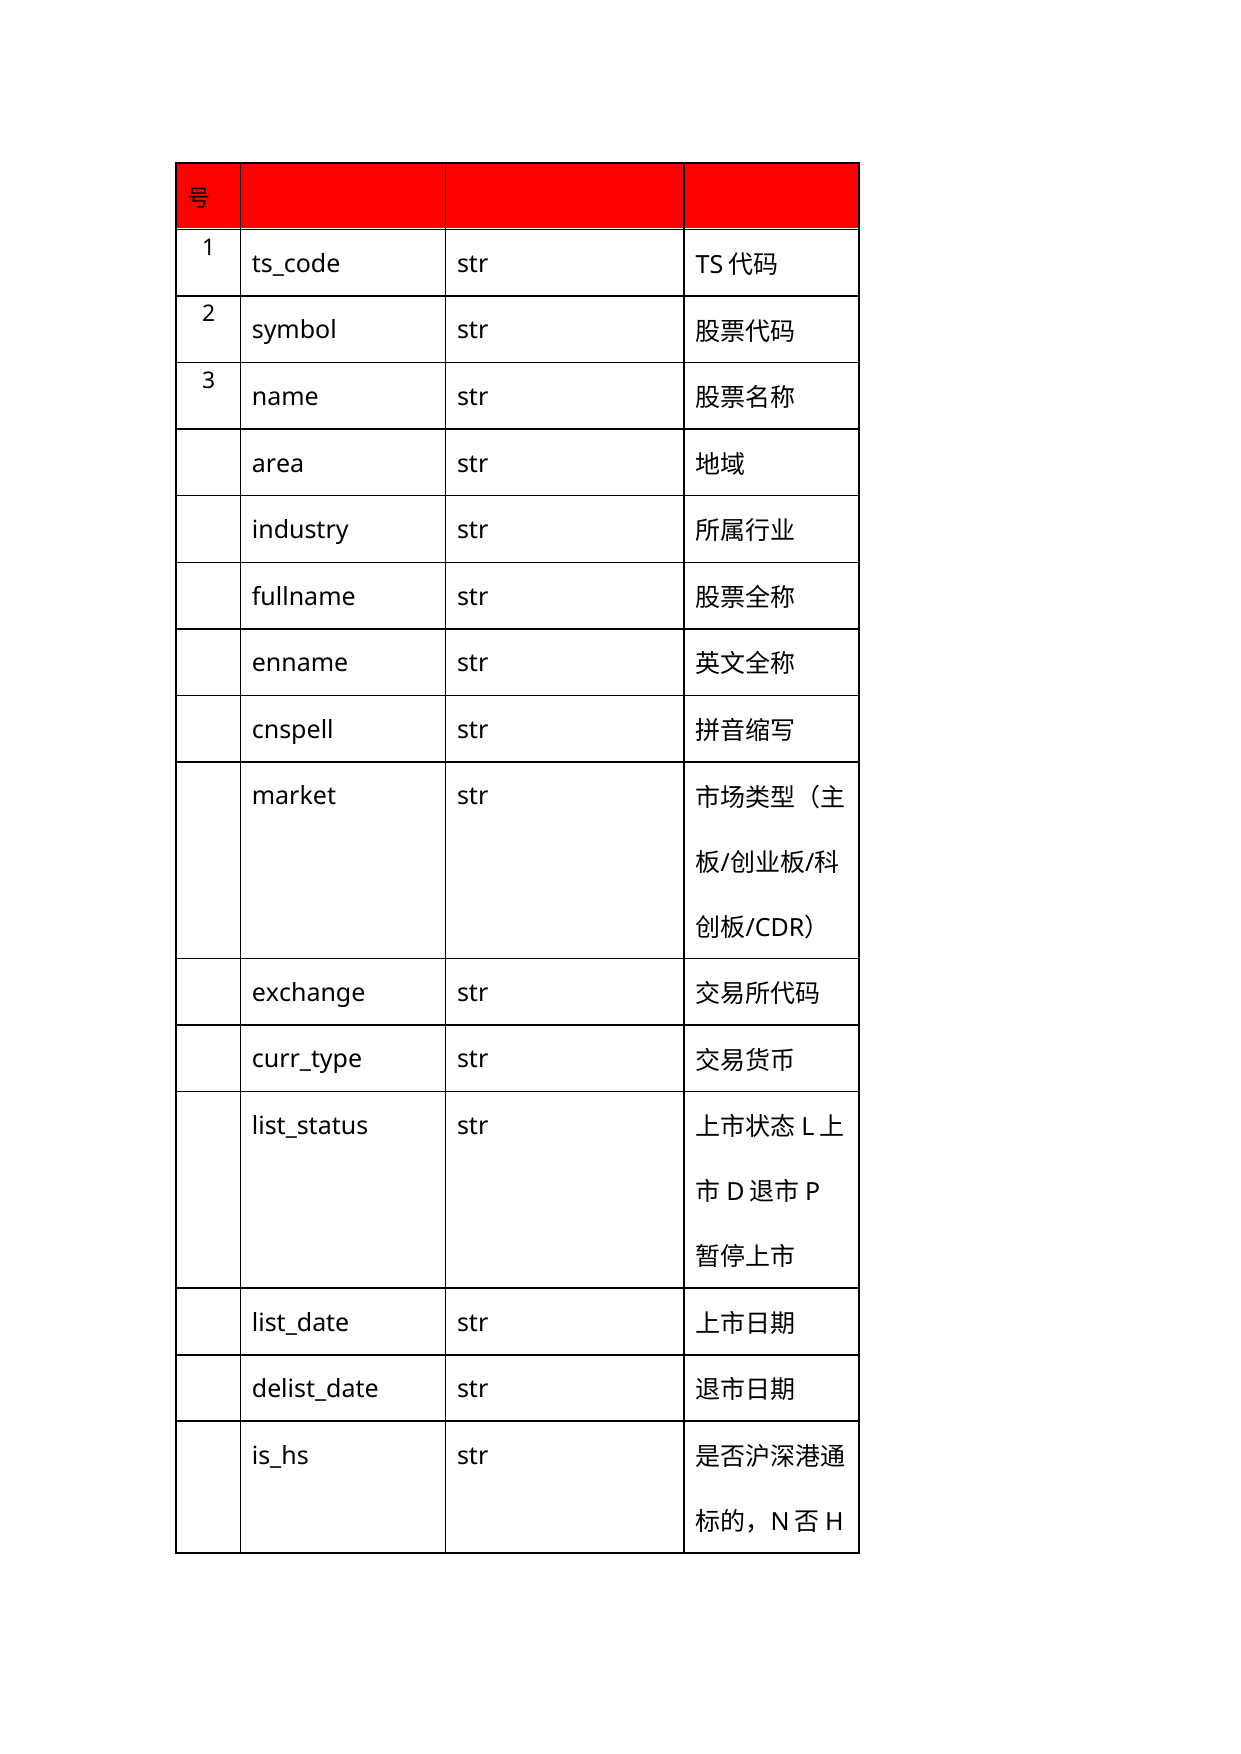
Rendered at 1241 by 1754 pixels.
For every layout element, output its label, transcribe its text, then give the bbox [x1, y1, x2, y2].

table_cell [177, 430, 240, 495]
table_cell [177, 563, 240, 628]
table_cell enname [241, 630, 445, 694]
table_cell [177, 1356, 240, 1420]
table_cell [177, 496, 240, 561]
table_cell 上市日期 [685, 1289, 858, 1354]
table_cell [177, 1422, 240, 1552]
table_cell area [241, 430, 445, 495]
table_cell [177, 763, 240, 958]
table_cell 英文全称 [685, 630, 858, 694]
table_cell str [446, 630, 683, 694]
table_cell is_hs [241, 1422, 445, 1552]
table_cell 2 [177, 297, 240, 362]
table_cell str [446, 1422, 683, 1552]
table_cell symbol [241, 297, 445, 362]
table_cell 交易所代码 [685, 959, 858, 1024]
table_cell str [446, 696, 683, 761]
table_cell [177, 959, 240, 1024]
table_cell 上市状态 L上市 D退市 P暂停上市 [685, 1092, 858, 1287]
table_cell ts_code [241, 230, 445, 295]
table_cell curr_type [241, 1026, 445, 1091]
table_cell 市场类型（主板/创业板/科创板/CDR） [685, 763, 858, 958]
table_cell str [446, 1026, 683, 1091]
table_cell 股票全称 [685, 563, 858, 628]
table_cell str [446, 496, 683, 561]
table_cell 3 [177, 363, 240, 428]
table_cell list_date [241, 1289, 445, 1354]
table_cell 股票名称 [685, 363, 858, 428]
table_cell delist_date [241, 1356, 445, 1420]
table_cell str [446, 363, 683, 428]
table_cell exchange [241, 959, 445, 1024]
table_header 类型 [446, 164, 683, 228]
table_cell 退市日期 [685, 1356, 858, 1420]
table_cell market [241, 763, 445, 958]
table_cell [177, 1092, 240, 1287]
table_cell str [446, 297, 683, 362]
table_cell 交易货币 [685, 1026, 858, 1091]
table_cell 股票代码 [685, 297, 858, 362]
table_cell str [446, 430, 683, 495]
table_cell str [446, 1356, 683, 1420]
table_cell list_status [241, 1092, 445, 1287]
table_cell str [446, 230, 683, 295]
table_cell [177, 630, 240, 694]
table_cell fullname [241, 563, 445, 628]
table_header 编号 [177, 164, 240, 228]
table_cell TS代码 [685, 230, 858, 295]
table_cell str [446, 959, 683, 1024]
table_cell 地域 [685, 430, 858, 495]
table_cell str [446, 1092, 683, 1287]
table_cell [177, 696, 240, 761]
table_header 描述 [685, 164, 858, 228]
table_cell cnspell [241, 696, 445, 761]
table_cell str [446, 763, 683, 958]
table_cell [177, 1289, 240, 1354]
table_cell [177, 1026, 240, 1091]
table_cell 拼音缩写 [685, 696, 858, 761]
table_header 英文名 [241, 164, 445, 228]
table_cell 1 [177, 230, 240, 295]
table_cell 所属行业 [685, 496, 858, 561]
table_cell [685, 1422, 858, 1552]
table_cell name [241, 363, 445, 428]
table_cell str [446, 563, 683, 628]
table_cell str [446, 1289, 683, 1354]
table_cell industry [241, 496, 445, 561]
